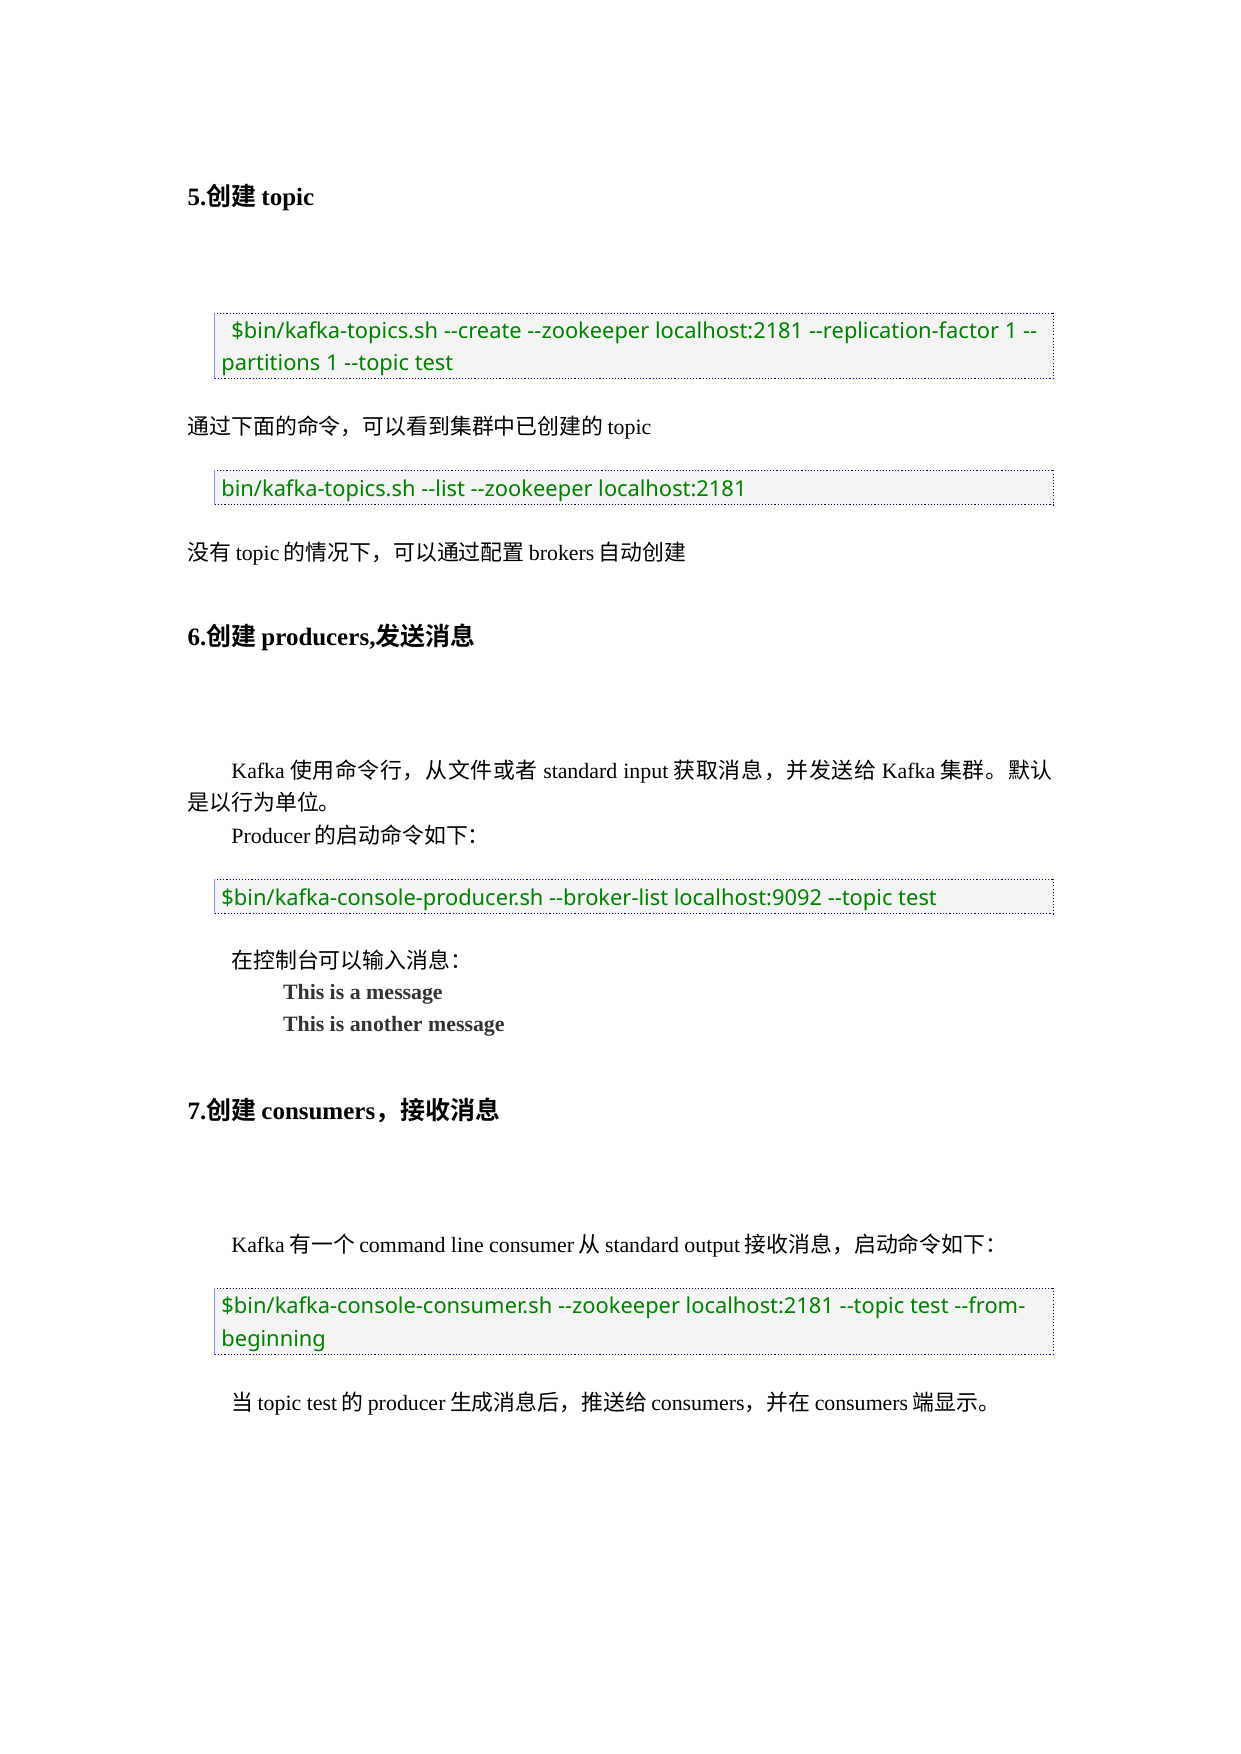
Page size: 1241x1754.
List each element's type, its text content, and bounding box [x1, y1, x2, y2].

text 没有topic的情况下，可以通过配置brokers自动创建 [187, 534, 1053, 567]
text 通过下面的命令，可以看到集群中已创建的topic [187, 409, 1053, 441]
text Kafka有一个command line consumer从standard output接收消息，启动命令如下： [187, 1226, 1053, 1259]
subtitle 7.创建consumers，接收消息 [187, 1076, 1053, 1141]
text Producer的启动命令如下： [187, 817, 1053, 850]
text This is a message [187, 975, 1053, 1008]
text This is another message [187, 1008, 1053, 1040]
text bin/kafka-topics.sh --list --zookeeper localhost:2181 [215, 470, 1054, 505]
subtitle 5.创建topic [187, 162, 1053, 227]
text $bin/kafka-console-producer.sh --broker-list localhost:9092 --topic test [215, 879, 1054, 914]
text 当topic test的producer生成消息后，推送给consumers，并在consumers端显示。 [187, 1384, 1053, 1417]
subtitle 6.创建producers,发送消息 [187, 602, 1053, 667]
text Kafka使用命令行，从文件或者standard input获取消息，并发送给Kafka集群。默认是以行为单位。 [187, 752, 1053, 817]
text $bin/kafka-topics.sh --create --zookeeper localhost:2181 --replication-factor 1 --partitions 1 --topic test [214, 312, 1054, 379]
text 在控制台可以输入消息： [187, 943, 1053, 975]
text $bin/kafka-console-consumer.sh --zookeeper localhost:2181 --topic test --from-beginning [215, 1288, 1054, 1355]
